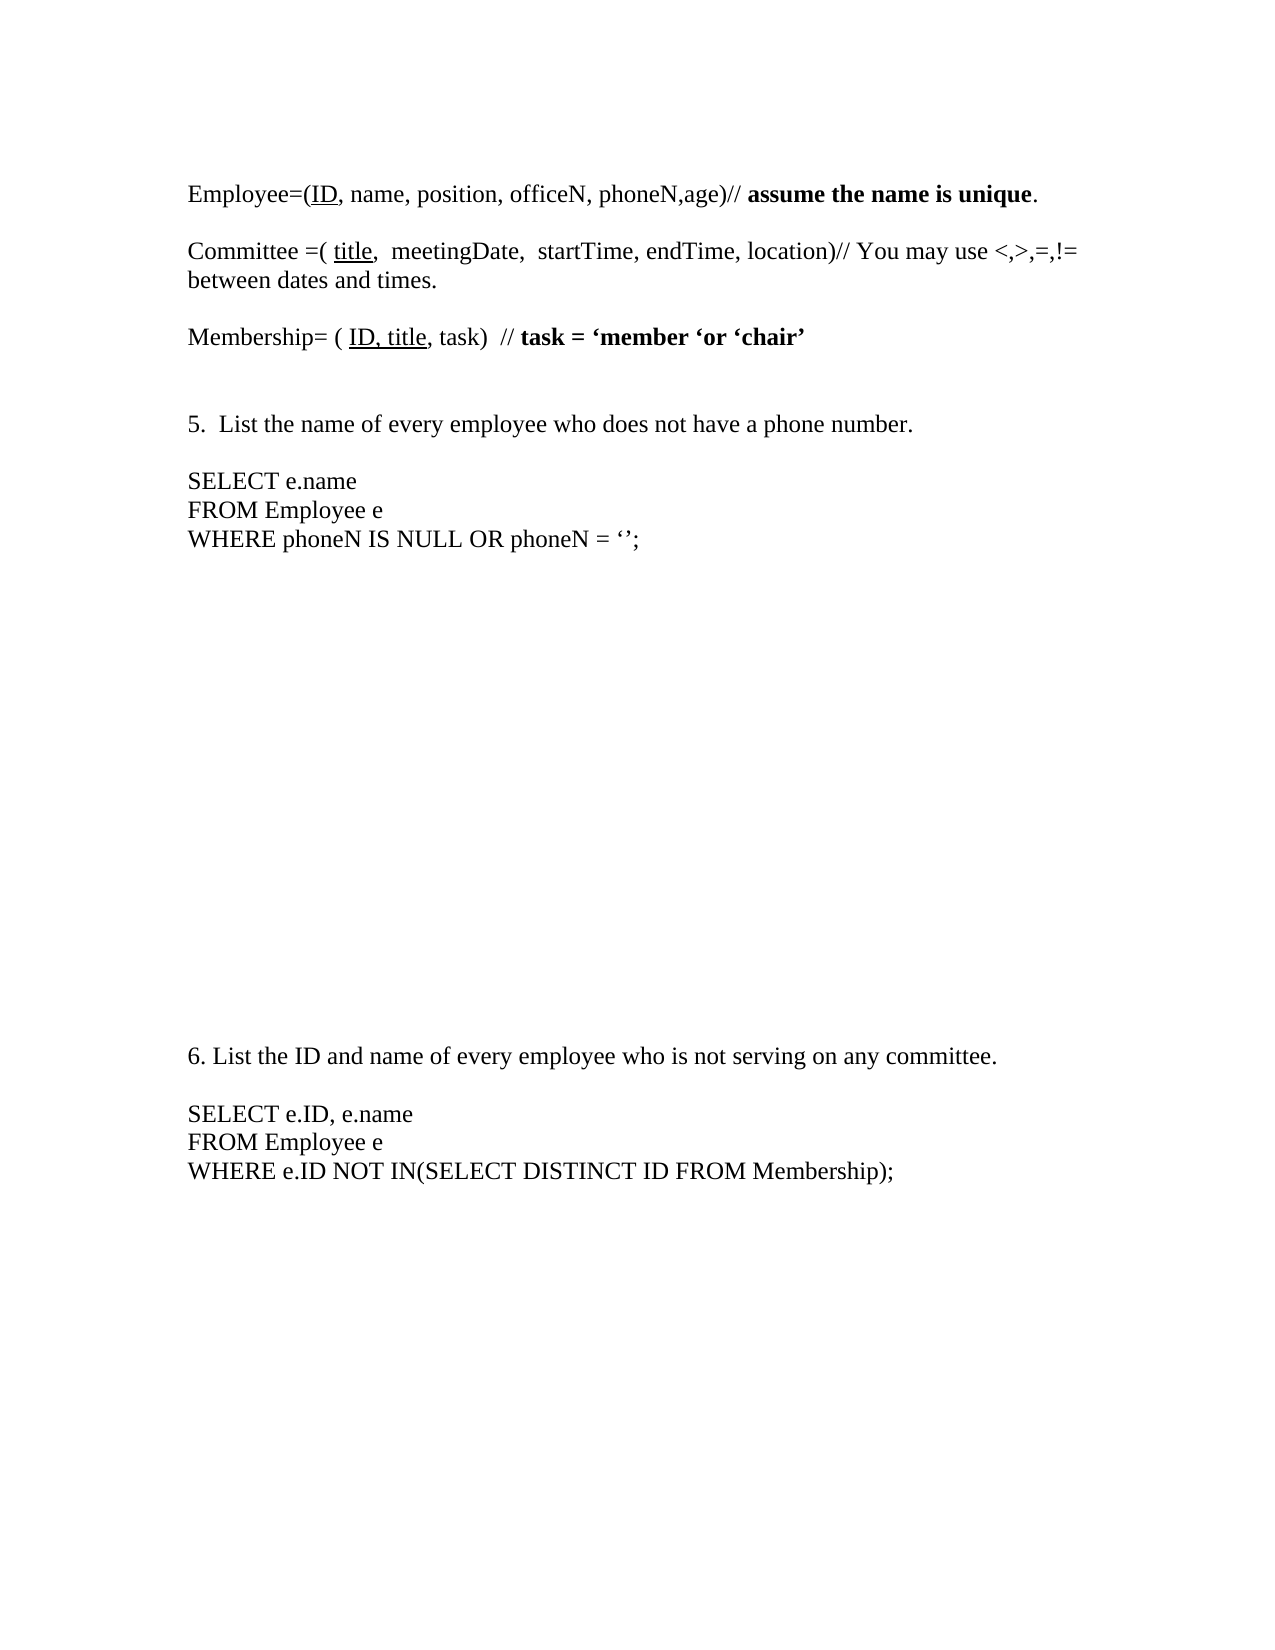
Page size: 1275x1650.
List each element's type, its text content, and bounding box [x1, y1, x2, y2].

text SELECT e.ID, e.name [187, 1099, 1087, 1127]
text Employee=(ID, name, position, officeN, phoneN,age)// assume the name is unique. [187, 179, 1087, 207]
text 6. List the ID and name of every employee who is not serving on any committee. [187, 1041, 1087, 1070]
text WHERE e.ID NOT IN(SELECT DISTINCT ID FROM Membership); [187, 1156, 1087, 1185]
text Committee =( title, meetingDate, startTime, endTime, location)// You may use <,>,=,!= between dates and times. [187, 236, 1087, 294]
text Membership= ( ID, title, task) // task = ‘member ‘or ‘chair’ [187, 322, 1087, 351]
text WHERE phoneN IS NULL OR phoneN = ‘’; [187, 524, 1087, 552]
text FROM Employee e [187, 1127, 1087, 1156]
text 5. List the name of every employee who does not have a phone number. [187, 409, 1087, 437]
text FROM Employee e [187, 495, 1087, 524]
text SELECT e.name [187, 466, 1087, 495]
